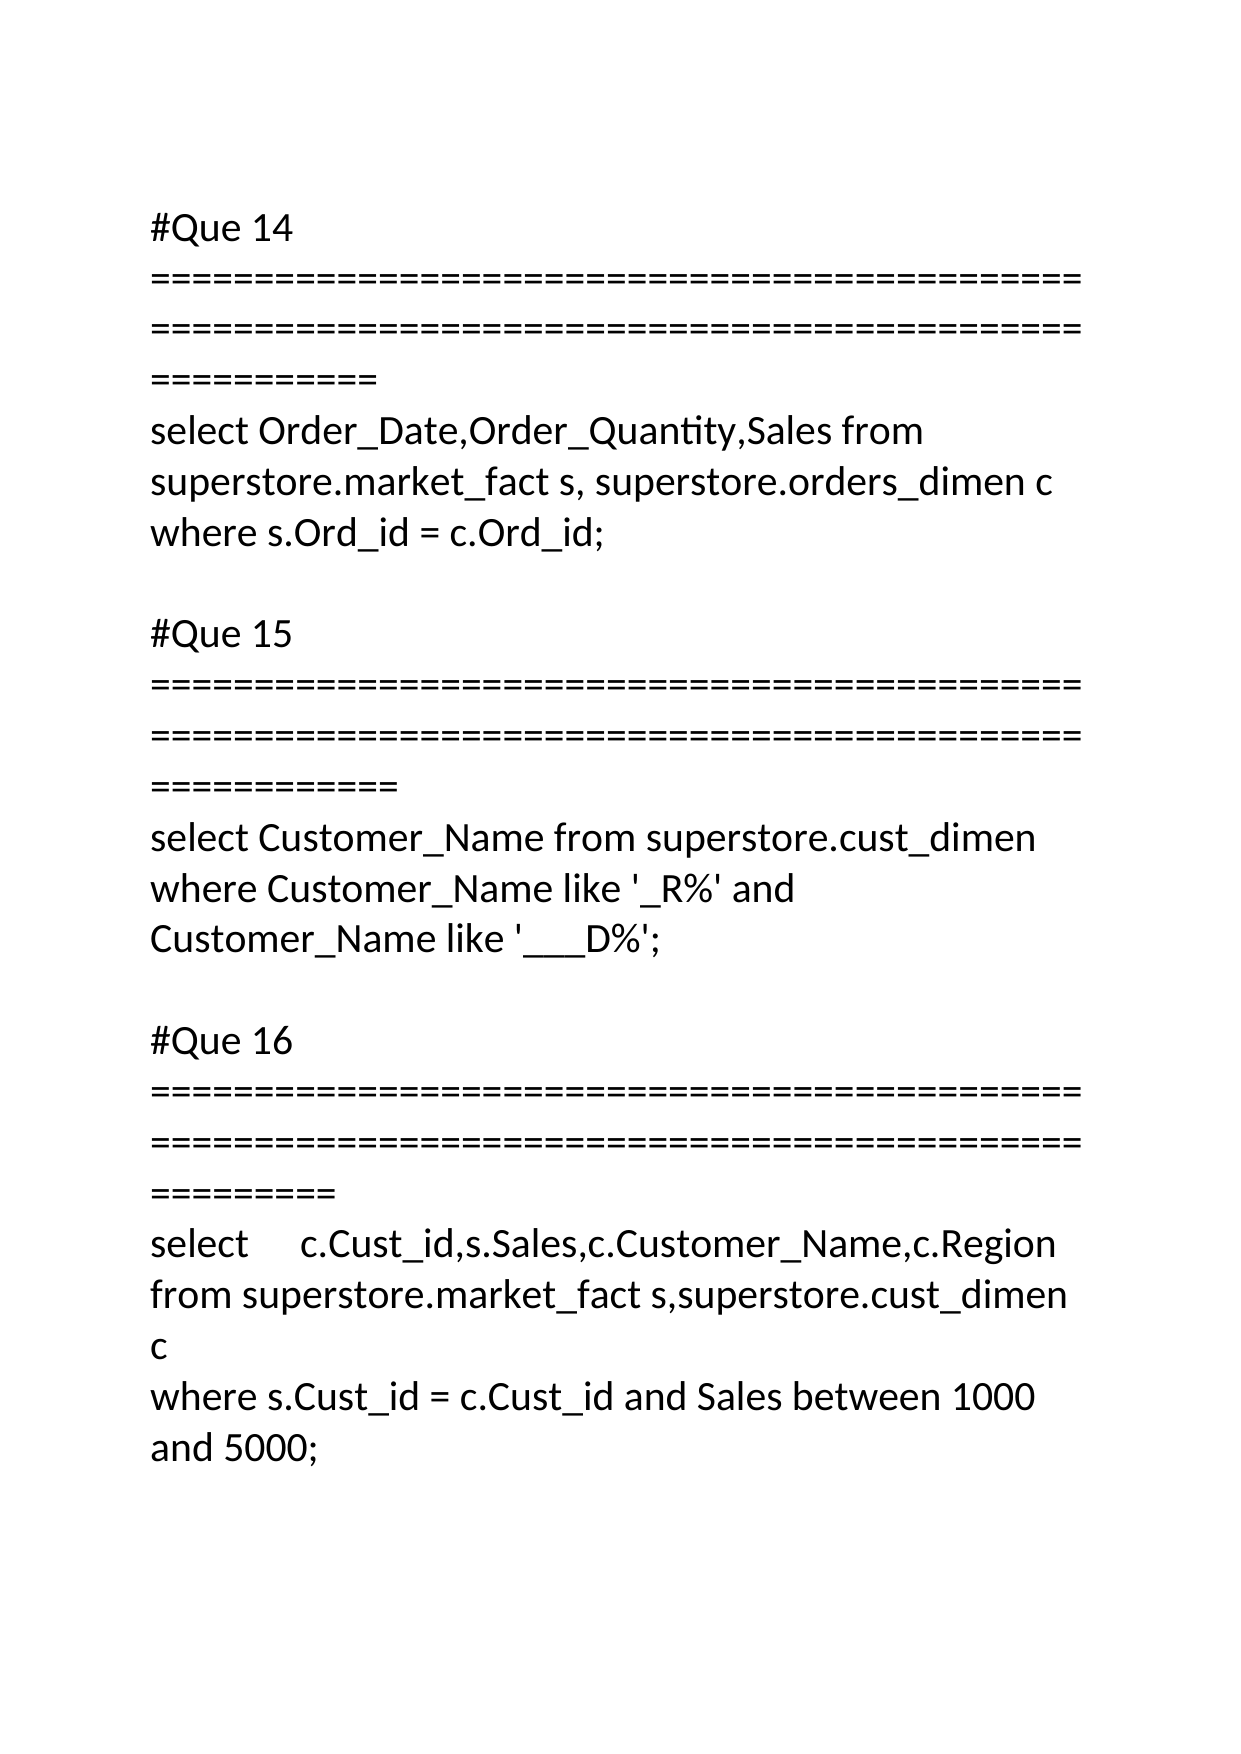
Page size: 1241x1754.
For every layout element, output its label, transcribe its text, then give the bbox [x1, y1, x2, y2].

text select Order_Date,Order_Quantity,Sales from superstore.market_fact s, superstore.orders_dimen c [150, 404, 1090, 506]
text select Customer_Name from superstore.cust_dimen [150, 811, 1090, 862]
text #Que 16 =================================================================================================== [150, 1014, 1090, 1217]
text #Que 15 ====================================================================================================== [150, 607, 1090, 811]
text select c.Cust_id,s.Sales,c.Customer_Name,c.Region from superstore.market_fact s,superstore.cust_dimen c [150, 1217, 1090, 1370]
text where s.Cust_id = c.Cust_id and Sales between 1000 and 5000; [150, 1370, 1090, 1472]
text #Que 14 ===================================================================================================== [150, 201, 1090, 404]
text where s.Ord_id = c.Ord_id; [150, 506, 1090, 557]
text where Customer_Name like '_R%' and Customer_Name like '___D%'; [150, 862, 1090, 963]
